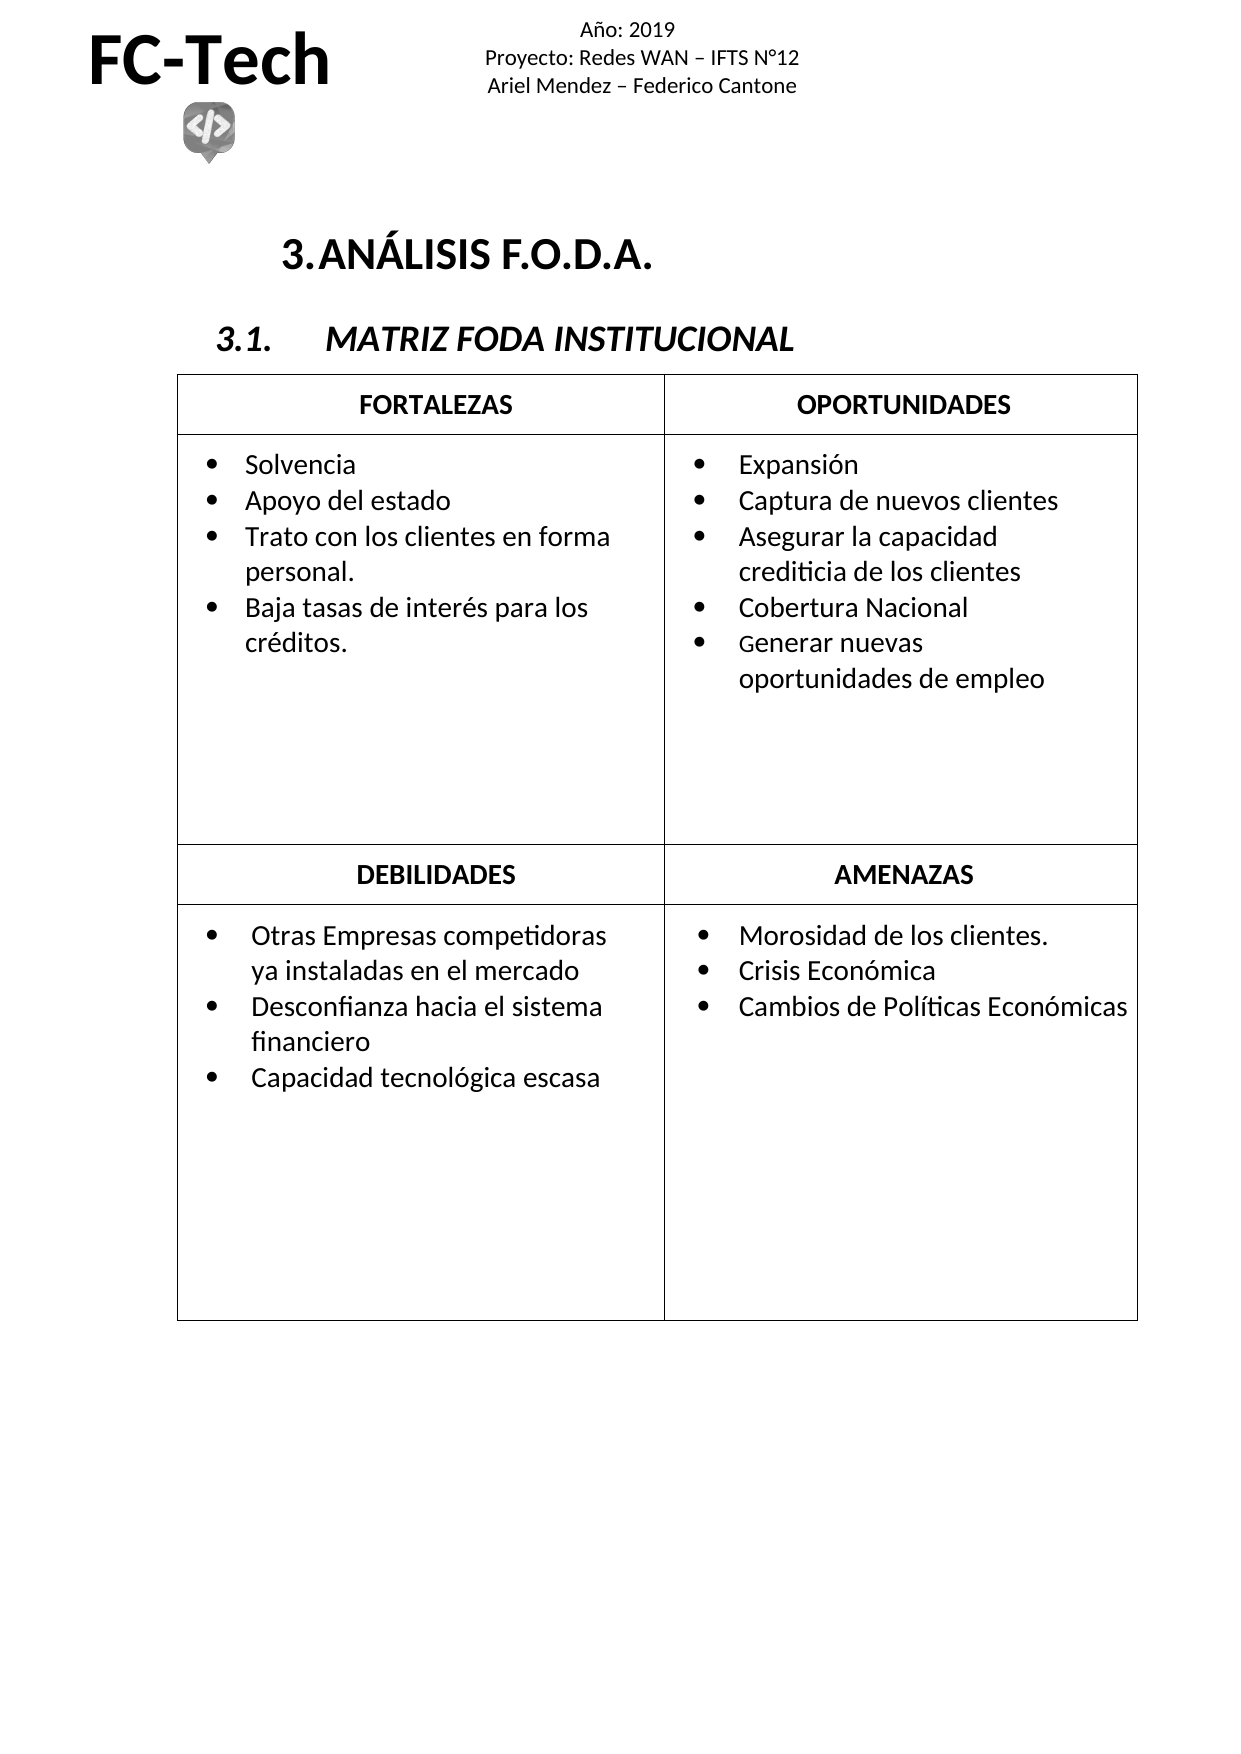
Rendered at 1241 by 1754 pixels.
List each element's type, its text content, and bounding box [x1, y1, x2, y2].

subtitle MATRIZ FODA INSTITUCIONAL [215, 314, 1063, 360]
table_cell AMENAZAS [665, 845, 1137, 904]
table_cell Morosidad de los clientes. Crisis Económica Cambios de Políticas Económicas [665, 905, 1137, 1320]
picture [178, 102, 240, 164]
table_cell Otras Empresas competidoras ya instaladas en el mercado Desconfianza hacia el sistema financiero Capacidad tecnológica escasa [178, 905, 664, 1320]
table_header OPORTUNIDADES [665, 375, 1137, 434]
table_cell Expansión Captura de nuevos clientes Asegurar la capacidad crediticia de los clientes Cobertura Nacional Generar nuevas oportunidades de empleo [665, 435, 1137, 844]
table_cell Solvencia Apoyo del estado Trato con los clientes en forma personal. Baja tasas de interés para los créditos. [178, 435, 664, 844]
table_cell DEBILIDADES [178, 845, 664, 904]
subtitle ANÁLISIS F.O.D.A. [281, 225, 1063, 281]
table_header FORTALEZAS [178, 375, 664, 434]
